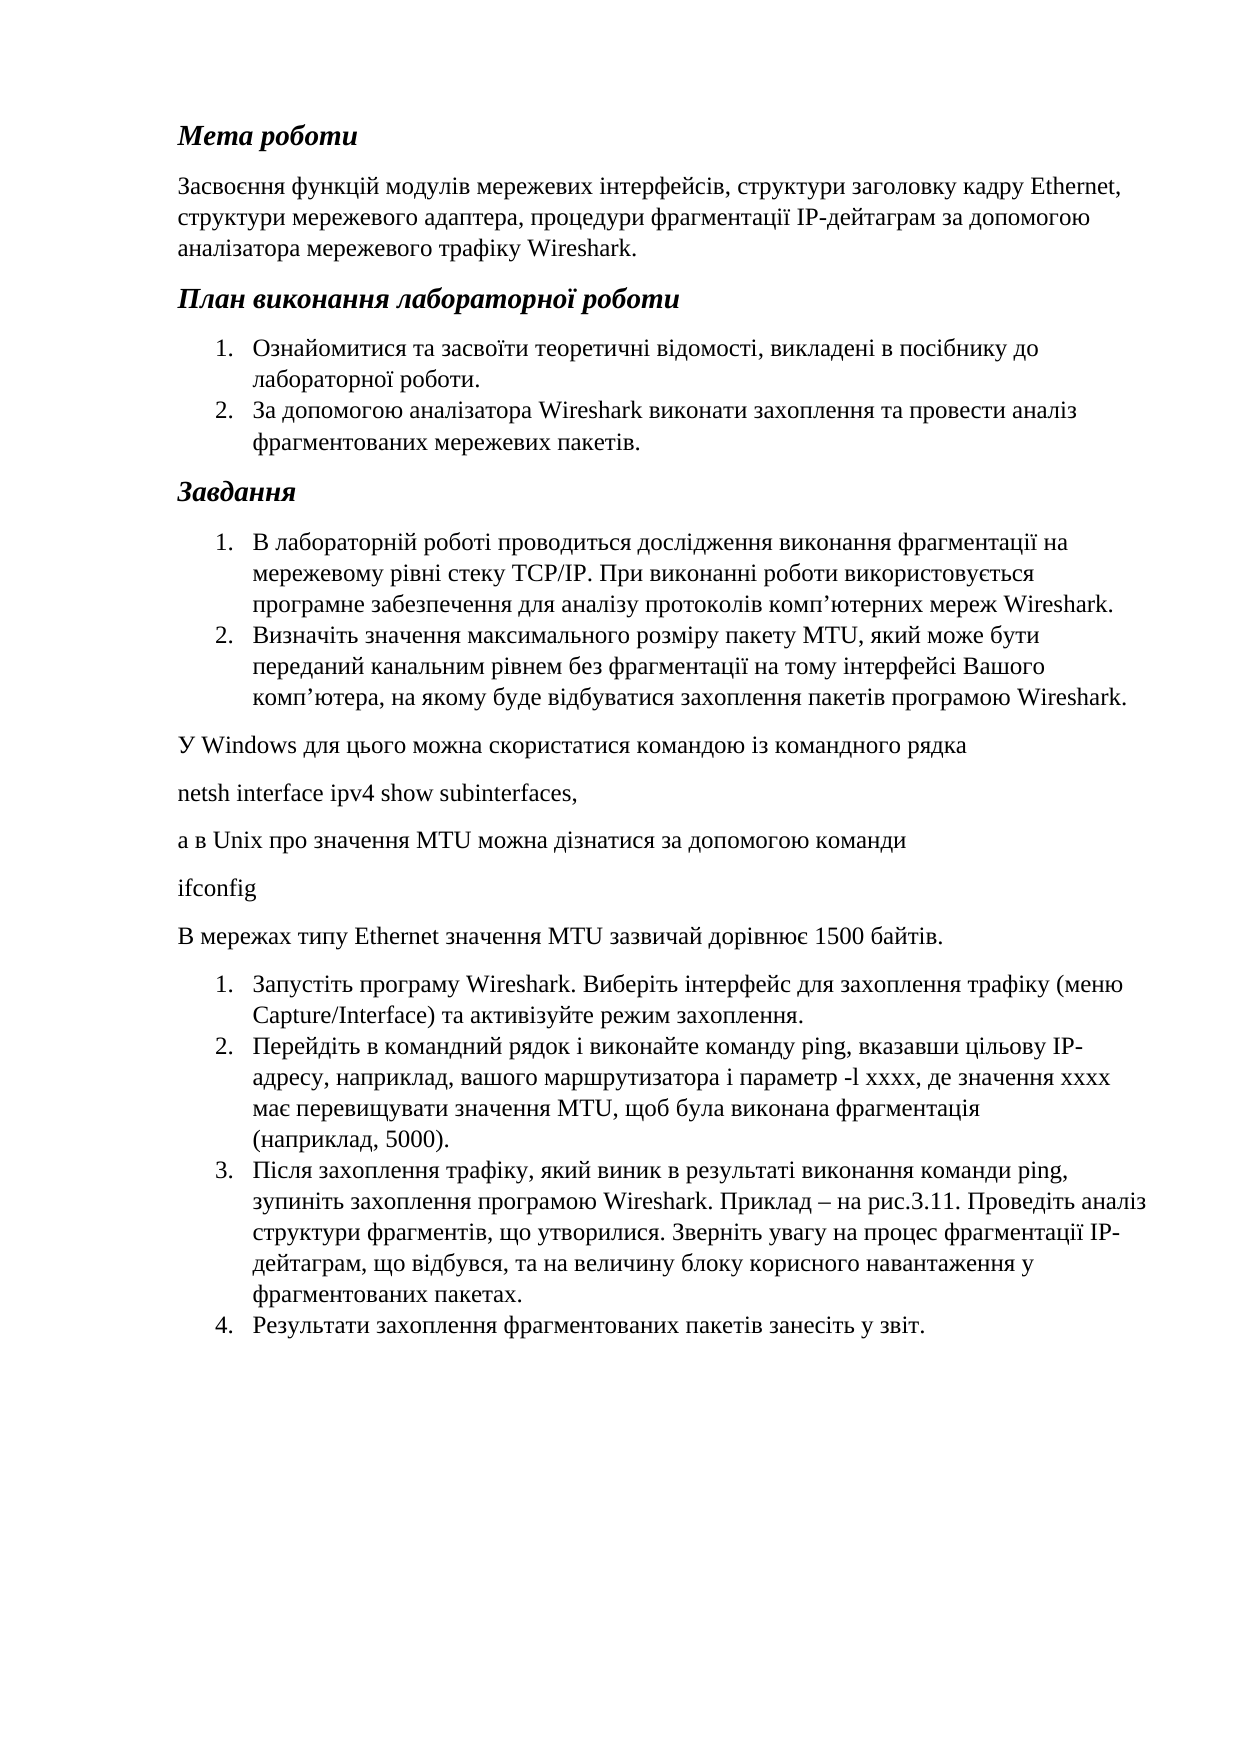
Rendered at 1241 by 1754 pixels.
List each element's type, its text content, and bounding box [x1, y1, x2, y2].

text netsh interface ipv4 show subinterfaces, [177, 778, 1152, 807]
list Після захоплення трафіку, який виник в результаті виконання команди ping, зупиніть захоплення програмою Wireshark. Приклад – на рис.3.11. Проведіть аналіз структури фрагментів, що утворилися. Зверніть увагу на процес фрагментації IP-дейтаграм, що відбувся, та на величину блоку корисного навантаження у фрагментованих пакетах. [215, 1155, 1152, 1308]
text ifconfig [177, 873, 1152, 902]
text В мережах типу Ethernet значення MTU зазвичай дорівнює 1500 байтів. [177, 921, 1152, 950]
text План виконання лабораторної роботи [177, 281, 1152, 314]
text Завдання [177, 474, 1152, 508]
text Мета роботи [177, 118, 1152, 152]
text Засвоєння функцій модулів мережевих інтерфейсів, структури заголовку кадру Ethernet, структури мережевого адаптера, процедури фрагментації ІР-дейтаграм за допомогою аналізатора мережевого трафіку Wireshark. [177, 171, 1152, 262]
list В лабораторній роботі проводиться дослідження виконання фрагментації на мережевому рівні стеку TCP/IP. При виконанні роботи використовується програмне забезпечення для аналізу протоколів комп’ютерних мереж Wireshark. [215, 527, 1152, 618]
list За допомогою аналізатора Wireshark виконати захоплення та провести аналіз фрагментованих мережевих пакетів. [215, 396, 1152, 455]
list Перейдіть в командний рядок і виконайте команду ping, вказавши цільову IP-адресу, наприклад, вашого маршрутизатора і параметр -l xxxx, де значення xxxx має перевищувати значення MTU, щоб була виконана фрагментація (наприклад, 5000). [215, 1031, 1152, 1153]
list Визначіть значення максимального розміру пакету MTU, який може бути переданий канальним рівнем без фрагментації на тому інтерфейсі Вашого комп’ютера, на якому буде відбуватися захоплення пакетів програмою Wireshark. [215, 620, 1152, 711]
list Ознайомитися та засвоїти теоретичні відомості, викладені в посібнику до лабораторної роботи. [215, 333, 1152, 393]
list Результати захоплення фрагментованих пакетів занесіть у звіт. [215, 1310, 1152, 1339]
text а в Unix про значення MTU можна дізнатися за допомогою команди [177, 826, 1152, 854]
list Запустіть програму Wireshark. Виберіть інтерфейс для захоплення трафіку (меню Capture/Interface) та активізуйте режим захоплення. [215, 969, 1152, 1028]
text У Windows для цього можна скористатися командою із командного рядка [177, 730, 1152, 759]
